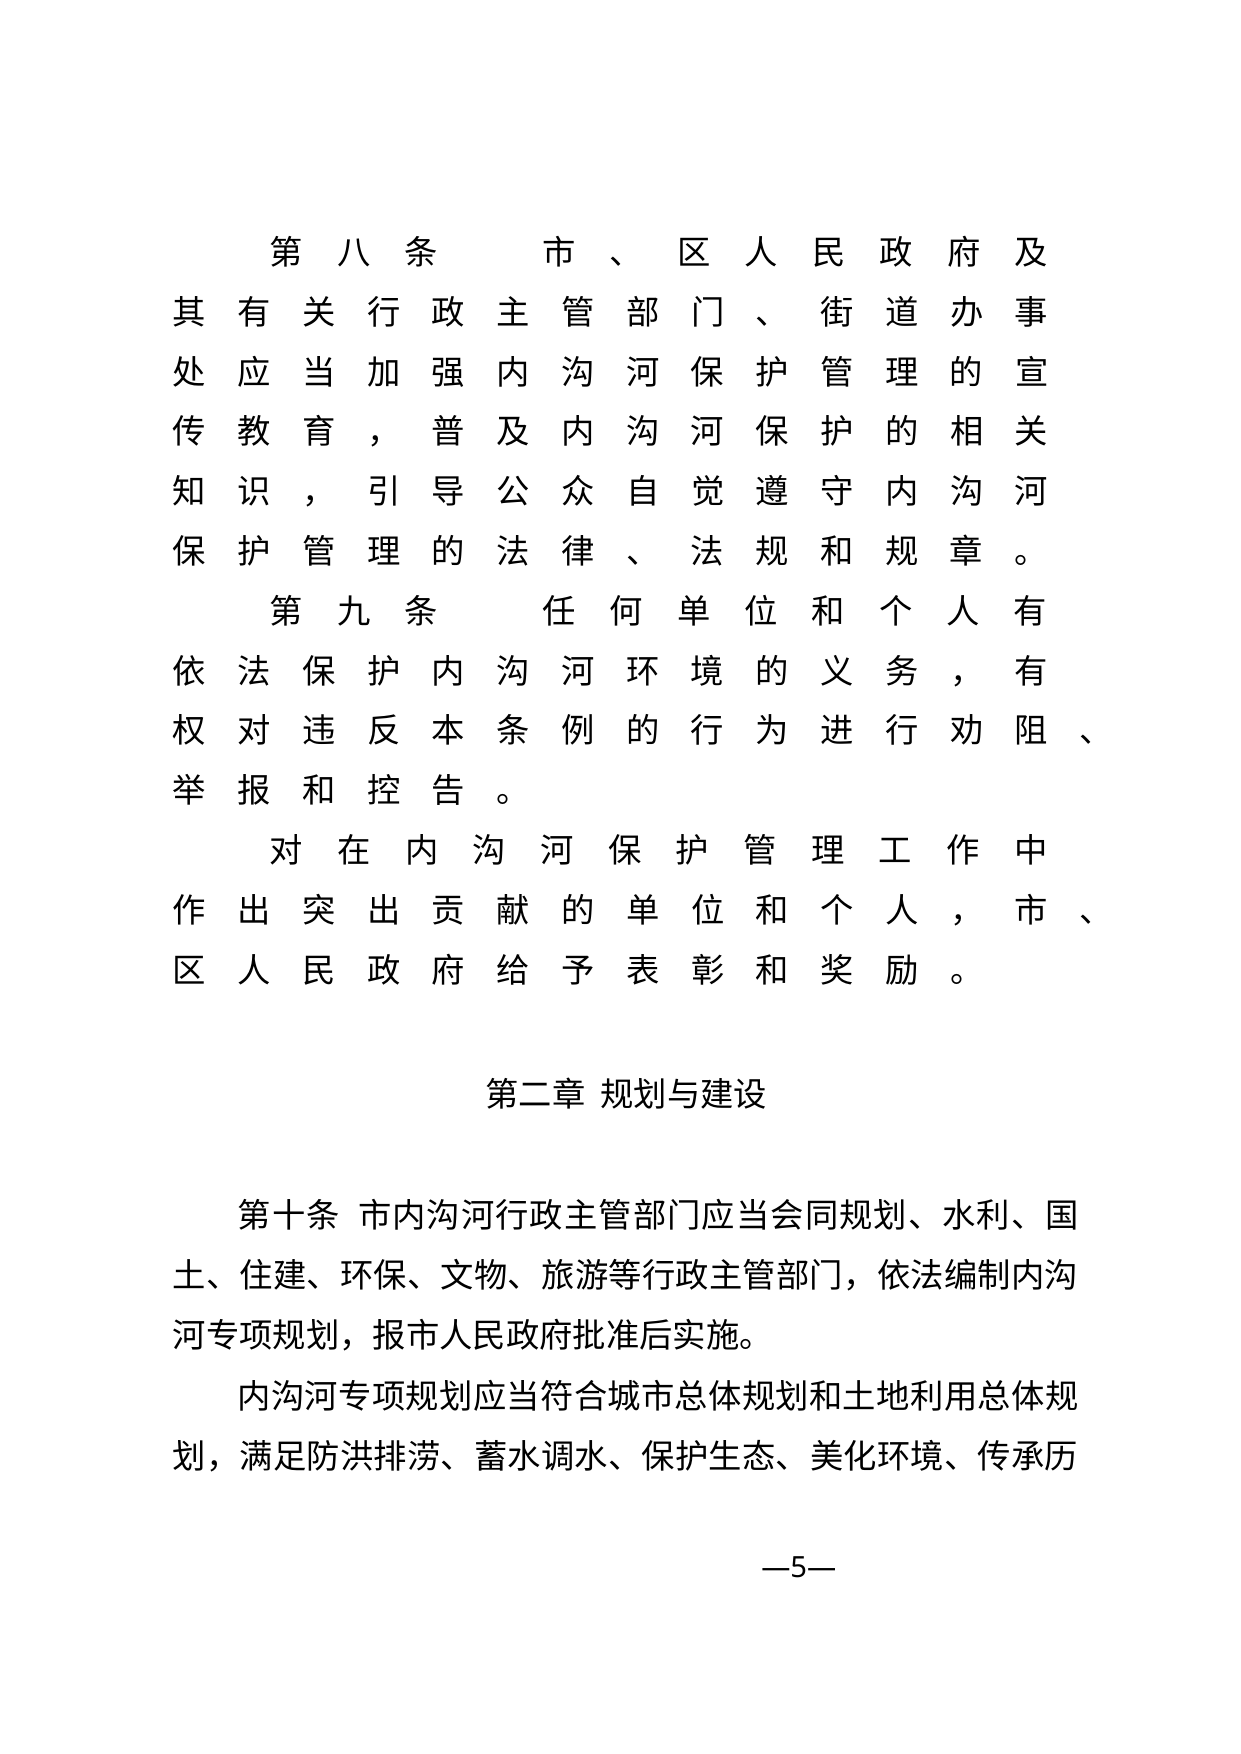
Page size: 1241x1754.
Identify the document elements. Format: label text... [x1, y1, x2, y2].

text 第九条 任何单位和个人有依法保护内沟河环境的义务，有权对违反本条例的行为进行劝阻、举报和控告。 [172, 579, 1079, 818]
text 第二章 规划与建设 [172, 1058, 1079, 1118]
text 第八条 市、区人民政府及其有关行政主管部门、街道办事处应当加强内沟河保护管理的宣传教育，普及内沟河保护的相关知识，引导公众自觉遵守内沟河保护管理的法律、法规和规章。 [172, 220, 1079, 579]
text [172, 1360, 1079, 1481]
text 对在内沟河保护管理工作中作出突出贡献的单位和个人，市、区人民政府给予表彰和奖励。 [172, 818, 1079, 997]
text 第十条 市内沟河行政主管部门应当会同规划、水利、国土、住建、环保、文物、旅游等行政主管部门，依法编制内沟河专项规划，报市人民政府批准后实施。 [172, 1179, 1079, 1360]
